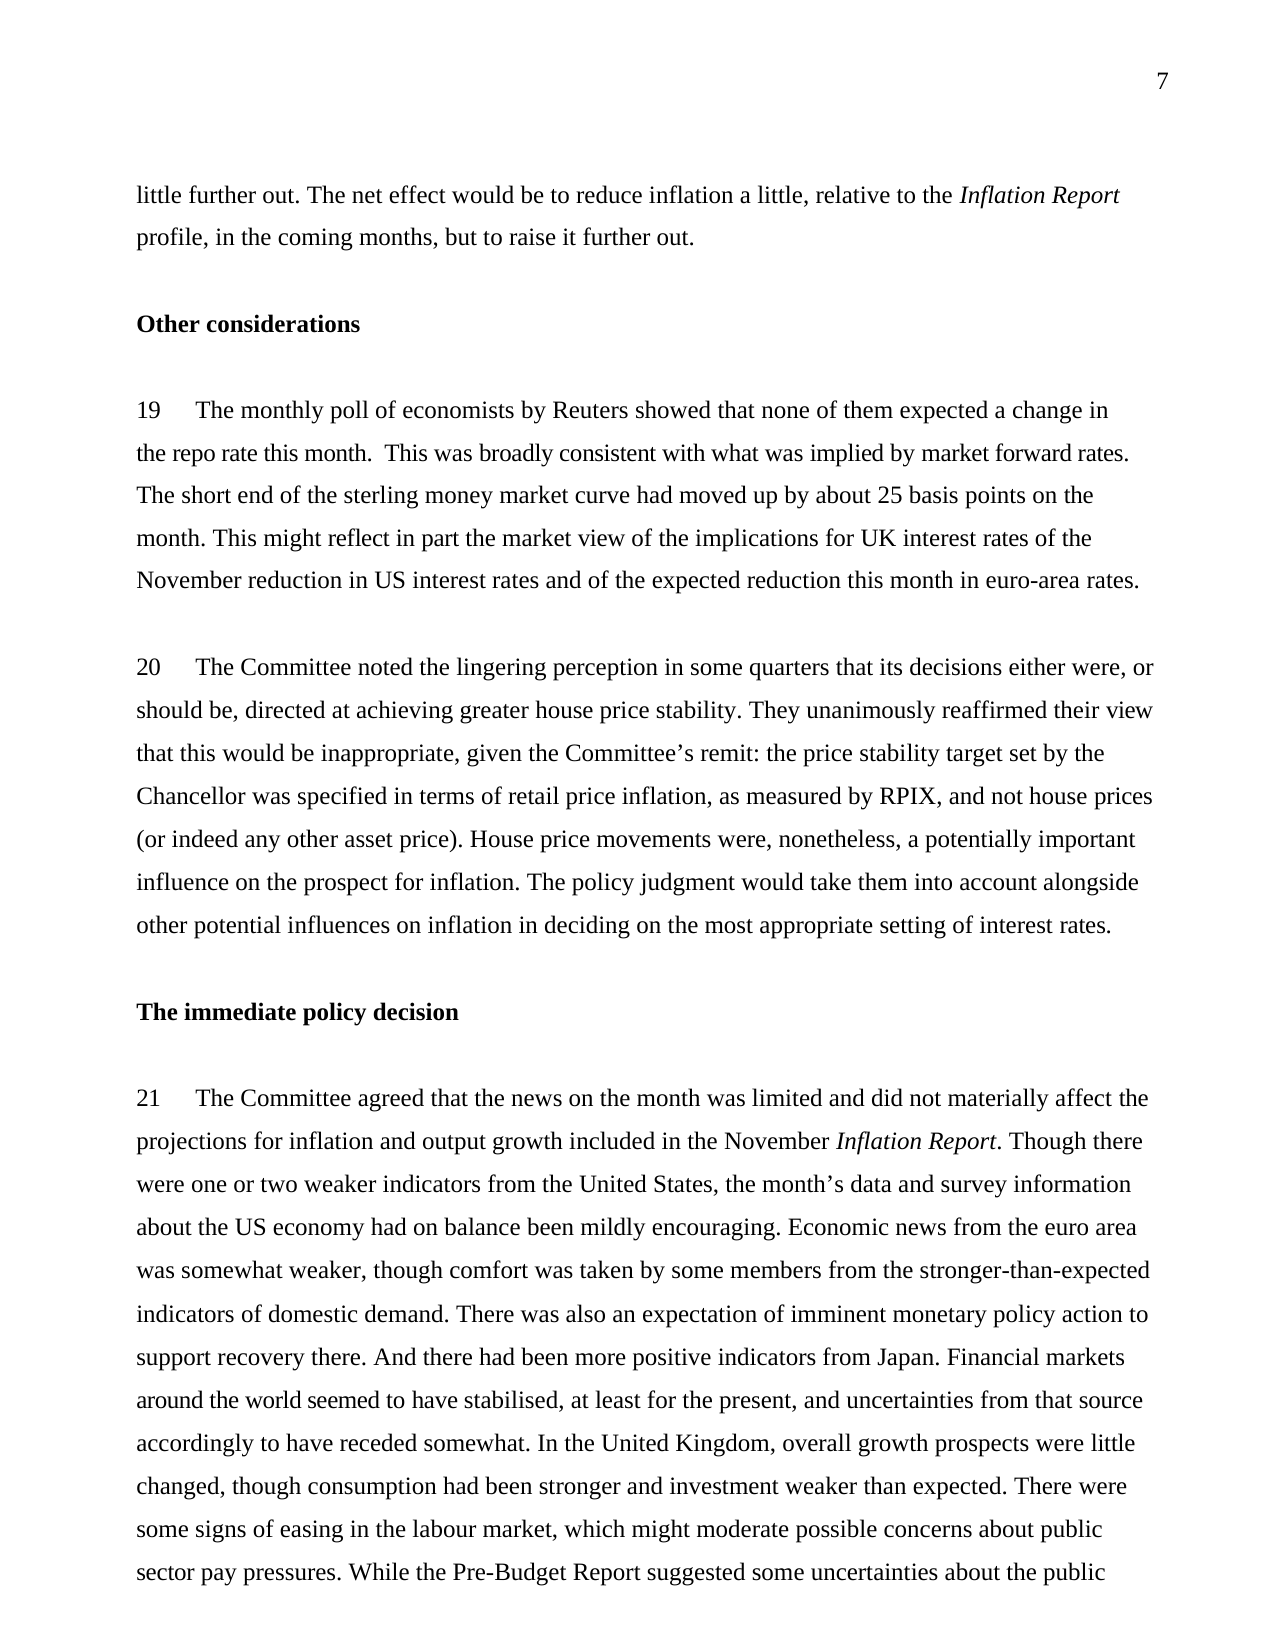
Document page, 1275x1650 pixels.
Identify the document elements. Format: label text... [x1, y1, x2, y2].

subtitle The immediate policy decision [136, 997, 1181, 1026]
text little further out. The net effect would be to reduce inflation a little, relative to the Inflation Report [136, 180, 1181, 208]
subtitle Other considerations [136, 309, 1181, 338]
list The monthly poll of economists by Reuters showed that none of them expected a change in the repo rate this month. This was broadly consistent with what was implied by market forward rates. The short end of the sterling money market curve had moved up by about 25 basis points on the month. This might reflect in part the market view of the implications for UK interest rates of the November reduction in US interest rates and of the expected reduction this month in euro-area rates. [136, 396, 1142, 594]
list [136, 1083, 1167, 1586]
text profile, in the coming months, but to raise it further out. [136, 222, 1181, 251]
list The Committee noted the lingering perception in some quarters that its decisions either were, or should be, directed at achieving greater house price stability. They unanimously reaffirmed their view that this would be inappropriate, given the Committee’s remit: the price stability target set by the Chancellor was specified in terms of retail price inflation, as measured by RPIX, and not house prices (or indeed any other asset price). House price movements were, nonetheless, a potentially important influence on the prospect for inflation. The policy judgment would take them into account alongside other potential influences on inflation in deciding on the most appropriate setting of interest rates. [136, 652, 1159, 939]
